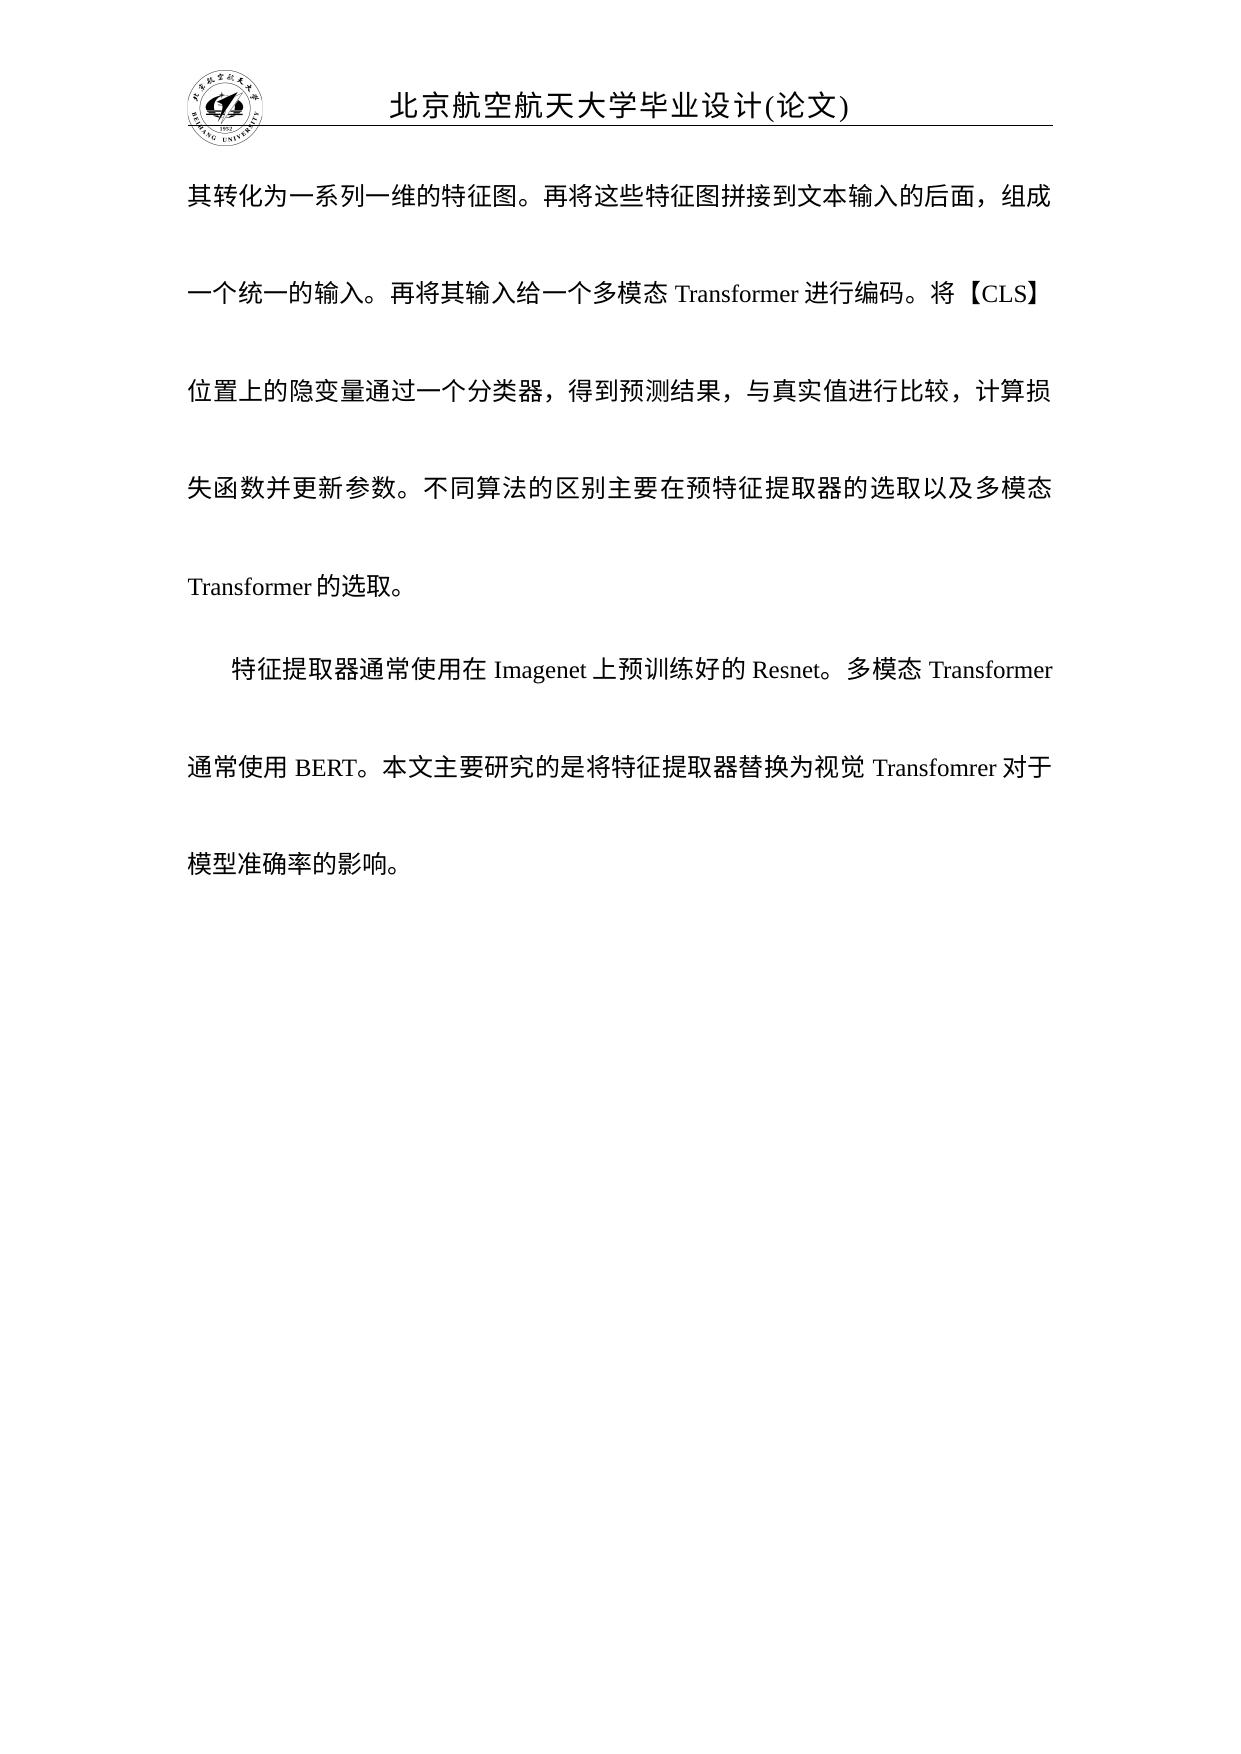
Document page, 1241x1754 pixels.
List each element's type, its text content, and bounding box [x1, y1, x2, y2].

picture [187, 70, 263, 146]
text 特征提取器通常使用在Imagenet上预训练好的Resnet。多模态Transformer通常使用BERT。本文主要研究的是将特征提取器替换为视觉Transfomrer对于模型准确率的影响。 [187, 635, 1053, 895]
